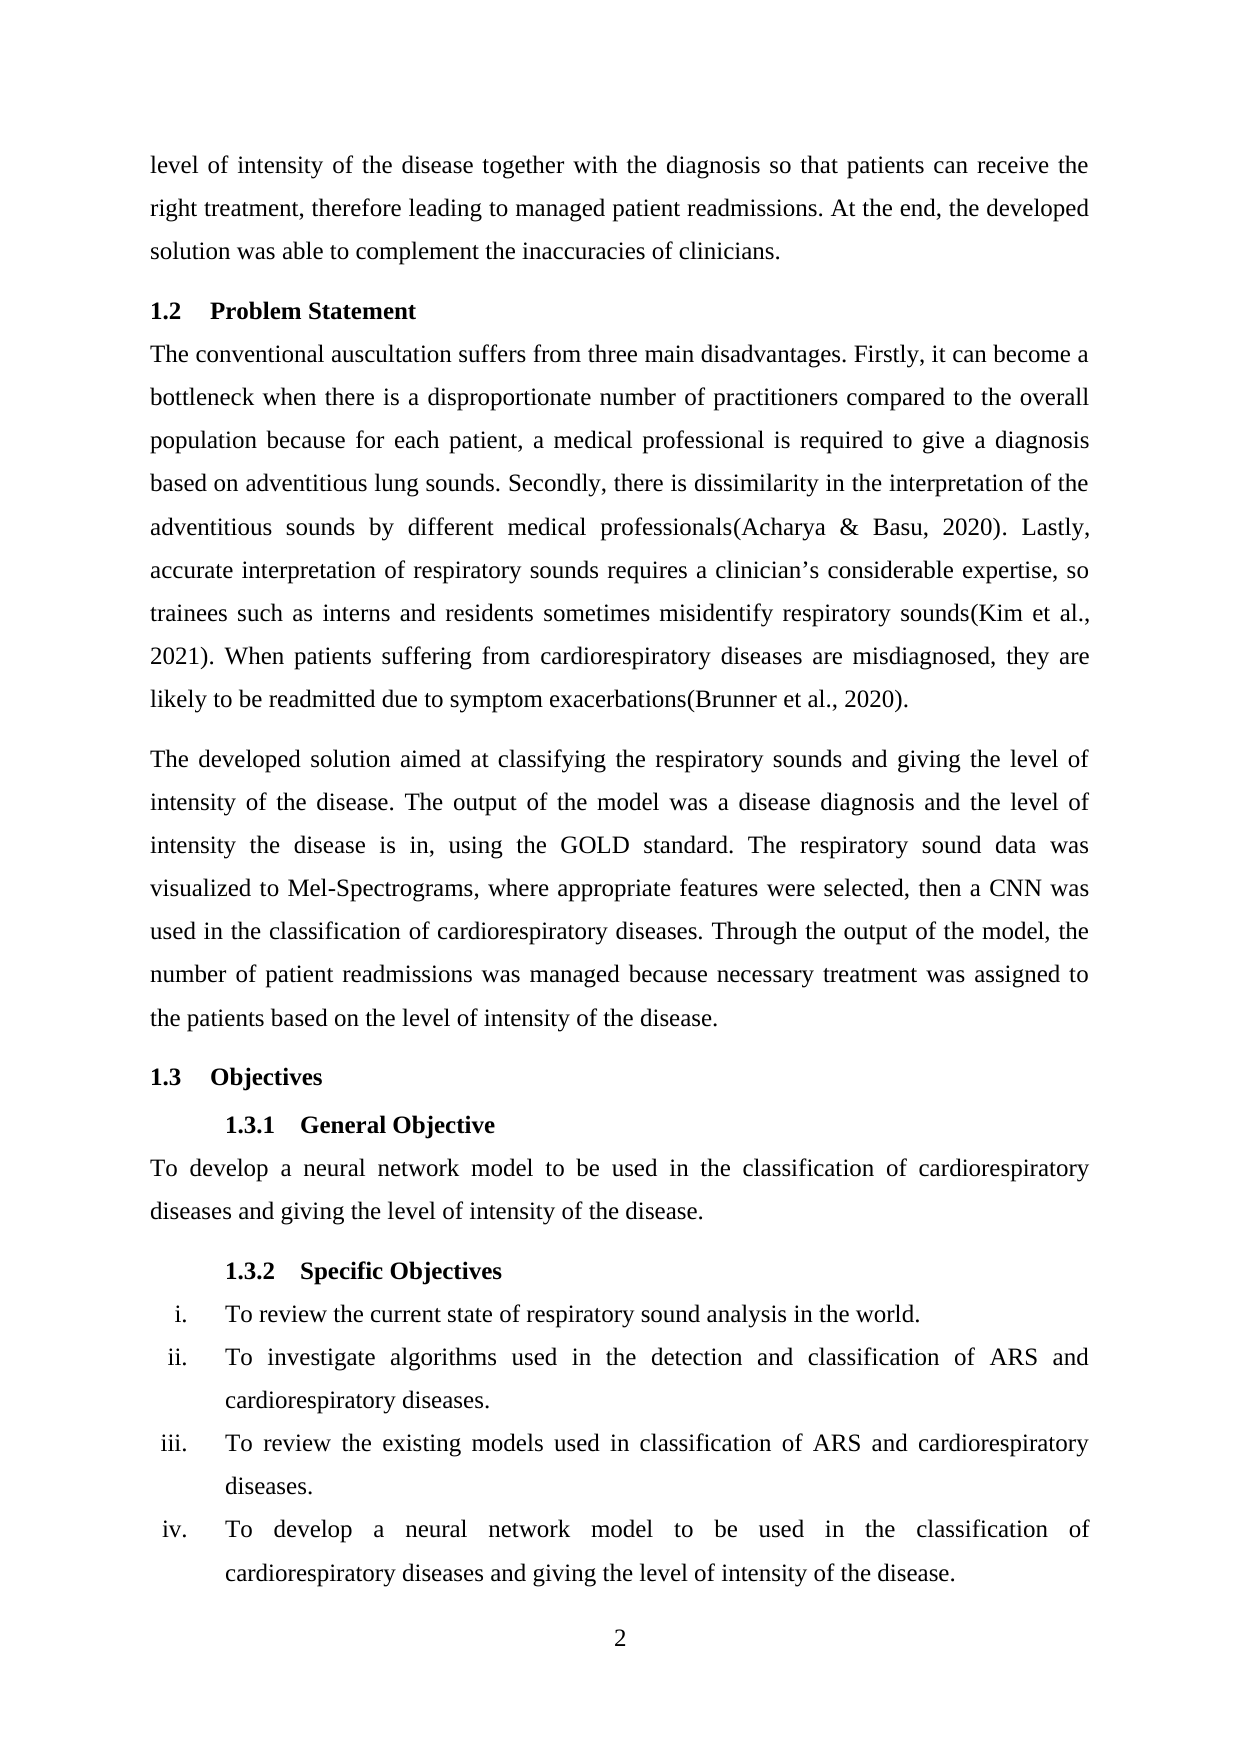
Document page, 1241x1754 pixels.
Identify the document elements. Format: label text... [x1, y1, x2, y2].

list To develop a neural network model to be used in the classification of cardiorespiratory diseases and giving the level of intensity of the disease. [187, 1514, 1090, 1586]
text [150, 150, 1090, 265]
subtitle Objectives [150, 1062, 1090, 1091]
subtitle Problem Statement [150, 296, 1090, 325]
list To review the existing models used in classification of ARS and cardiorespiratory diseases. [187, 1428, 1090, 1500]
list To review the current state of respiratory sound analysis in the world. [187, 1299, 1090, 1328]
text The conventional auscultation suffers from three main disadvantages. Firstly, it can become a bottleneck when there is a disproportionate number of practitioners compared to the overall population because for each patient, a medical professional is required to give a diagnosis based on adventitious lung sounds. Secondly, there is dissimilarity in the interpretation of the adventitious sounds by different medical professionals(Acharya & Basu, 2020). Lastly, accurate interpretation of respiratory sounds requires a clinician’s considerable expertise, so trainees such as interns and residents sometimes misidentify respiratory sounds(Kim et al., 2021). When patients suffering from cardiorespiratory diseases are misdiagnosed, they are likely to be readmitted due to symptom exacerbations(Brunner et al., 2020). [150, 339, 1090, 713]
subtitle Specific Objectives [225, 1256, 1090, 1284]
text To develop a neural network model to be used in the classification of cardiorespiratory diseases and giving the level of intensity of the disease. [150, 1153, 1090, 1225]
text The developed solution aimed at classifying the respiratory sounds and giving the level of intensity of the disease. The output of the model was a disease diagnosis and the level of intensity the disease is in, using the GOLD standard. The respiratory sound data was visualized to Mel-Spectrograms, where appropriate features were selected, then a CNN was used in the classification of cardiorespiratory diseases. Through the output of the model, the number of patient readmissions was managed because necessary treatment was assigned to the patients based on the level of intensity of the disease. [150, 744, 1090, 1031]
subtitle General Objective [225, 1110, 1090, 1138]
list To investigate algorithms used in the detection and classification of ARS and cardiorespiratory diseases. [187, 1342, 1090, 1414]
